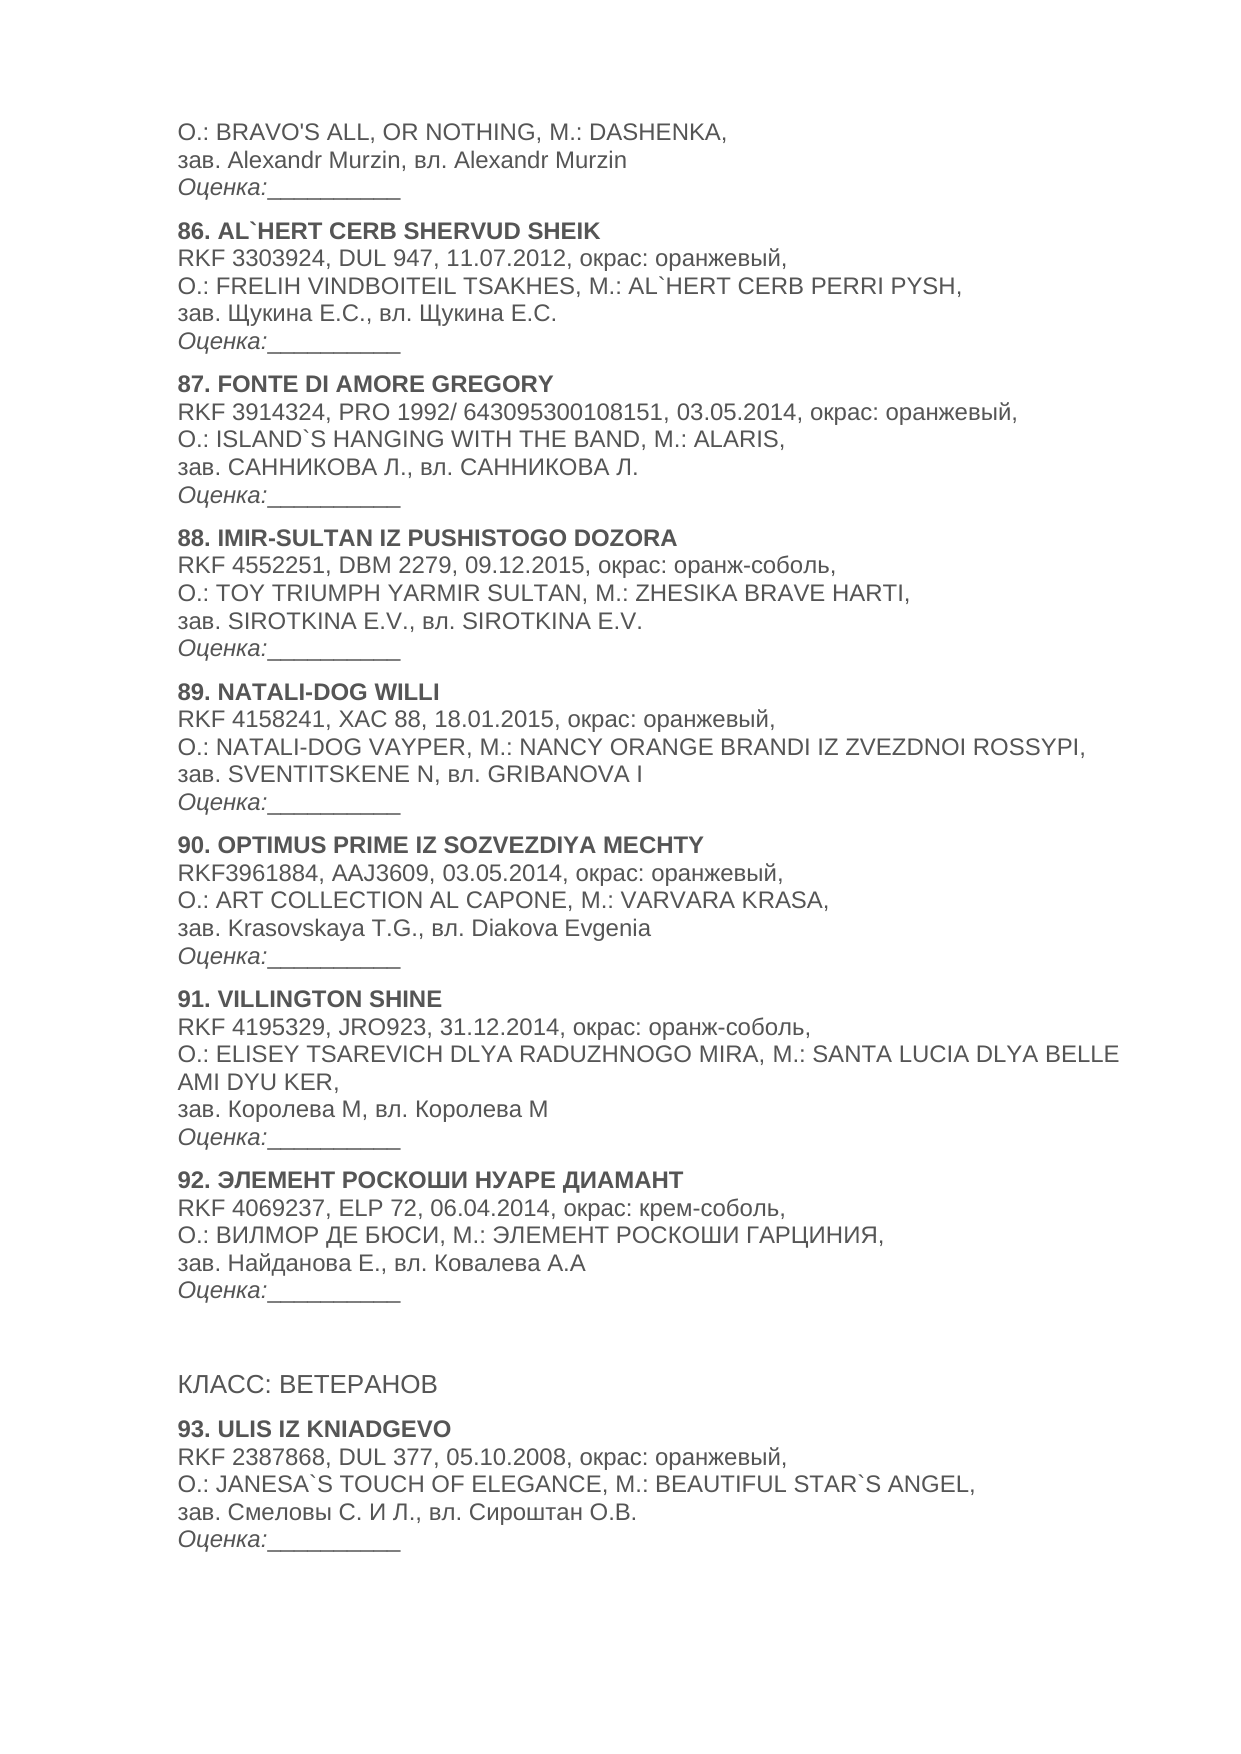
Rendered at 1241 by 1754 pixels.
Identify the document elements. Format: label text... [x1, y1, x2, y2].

text 92. ЭЛЕМЕНТ РОСКОШИ НУАРЕ ДИАМАНТ RKF 4069237, ELP 72, 06.04.2014, окрас: крем-соболь, О.: ВИЛМОР ДЕ БЮСИ, М.: ЭЛЕМЕНТ РОСКОШИ ГАРЦИНИЯ, зав. Найданова Е., вл. Ковалева А.А Оценка:__________ [177, 1166, 1152, 1304]
text 89. NATALI-DOG WILLI RKF 4158241, XAC 88, 18.01.2015, окрас: оранжевый, О.: NATALI-DOG VAYPER, М.: NANCY ORANGE BRANDI IZ ZVEZDNOI ROSSYPI, зав. SVENTITSKENE N, вл. GRIBANOVA I Оценка:__________ [177, 677, 1152, 816]
text 86. AL`HERT CERB SHERVUD SHEIK RKF 3303924, DUL 947, 11.07.2012, окрас: оранжевый, О.: FRELIH VINDBOITEIL TSAKHES, М.: AL`HERT CERB PERRI PYSH, зав. Щукина Е.С., вл. Щукина Е.С. Оценка:__________ [177, 217, 1152, 354]
text 87. FONTE DI AMORE GREGORY RKF 3914324, PRO 1992/ 643095300108151, 03.05.2014, окрас: оранжевый, О.: ISLAND`S HANGING WITH THE BAND, М.: ALARIS, зав. САННИКОВА Л., вл. САННИКОВА Л. Оценка:__________ [177, 370, 1152, 508]
text 93. ULIS IZ KNIADGEVO RKF 2387868, DUL 377, 05.10.2008, окрас: оранжевый, О.: JANESA`S TOUCH OF ELEGANCE, М.: BEAUTIFUL STAR`S ANGEL, зав. Смеловы С. И Л., вл. Сироштан О.В. Оценка:__________ [177, 1415, 1152, 1553]
text 91. VILLINGTON SHINE RKF 4195329, JRO923, 31.12.2014, окрас: оранж-соболь, О.: ELISEY TSAREVICH DLYA RADUZHNOGO MIRA, М.: SANTA LUCIA DLYA BELLE AMI DYU KER, зав. Королева М, вл. Королева М Оценка:__________ [177, 985, 1152, 1150]
text 88. IMIR-SULTAN IZ PUSHISTOGO DOZORA RKF 4552251, DBM 2279, 09.12.2015, окрас: оранж-соболь, О.: TOY TRIUMPH YARMIR SULTAN, М.: ZHESIKA BRAVE HARTI, зав. SIROTKINA E.V., вл. SIROTKINA E.V. Оценка:__________ [177, 524, 1152, 662]
text КЛАСС: ВЕТЕРАНОВ [177, 1368, 1152, 1399]
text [177, 118, 1152, 201]
text 90. OPTIMUS PRIME IZ SOZVEZDIYA MECHTY RKF3961884, AAJ3609, 03.05.2014, окрас: оранжевый, О.: ART COLLECTION AL CAPONE, М.: VARVARA KRASA, зав. Krasovskaya T.G., вл. Diakova Evgenia Оценка:__________ [177, 831, 1152, 969]
